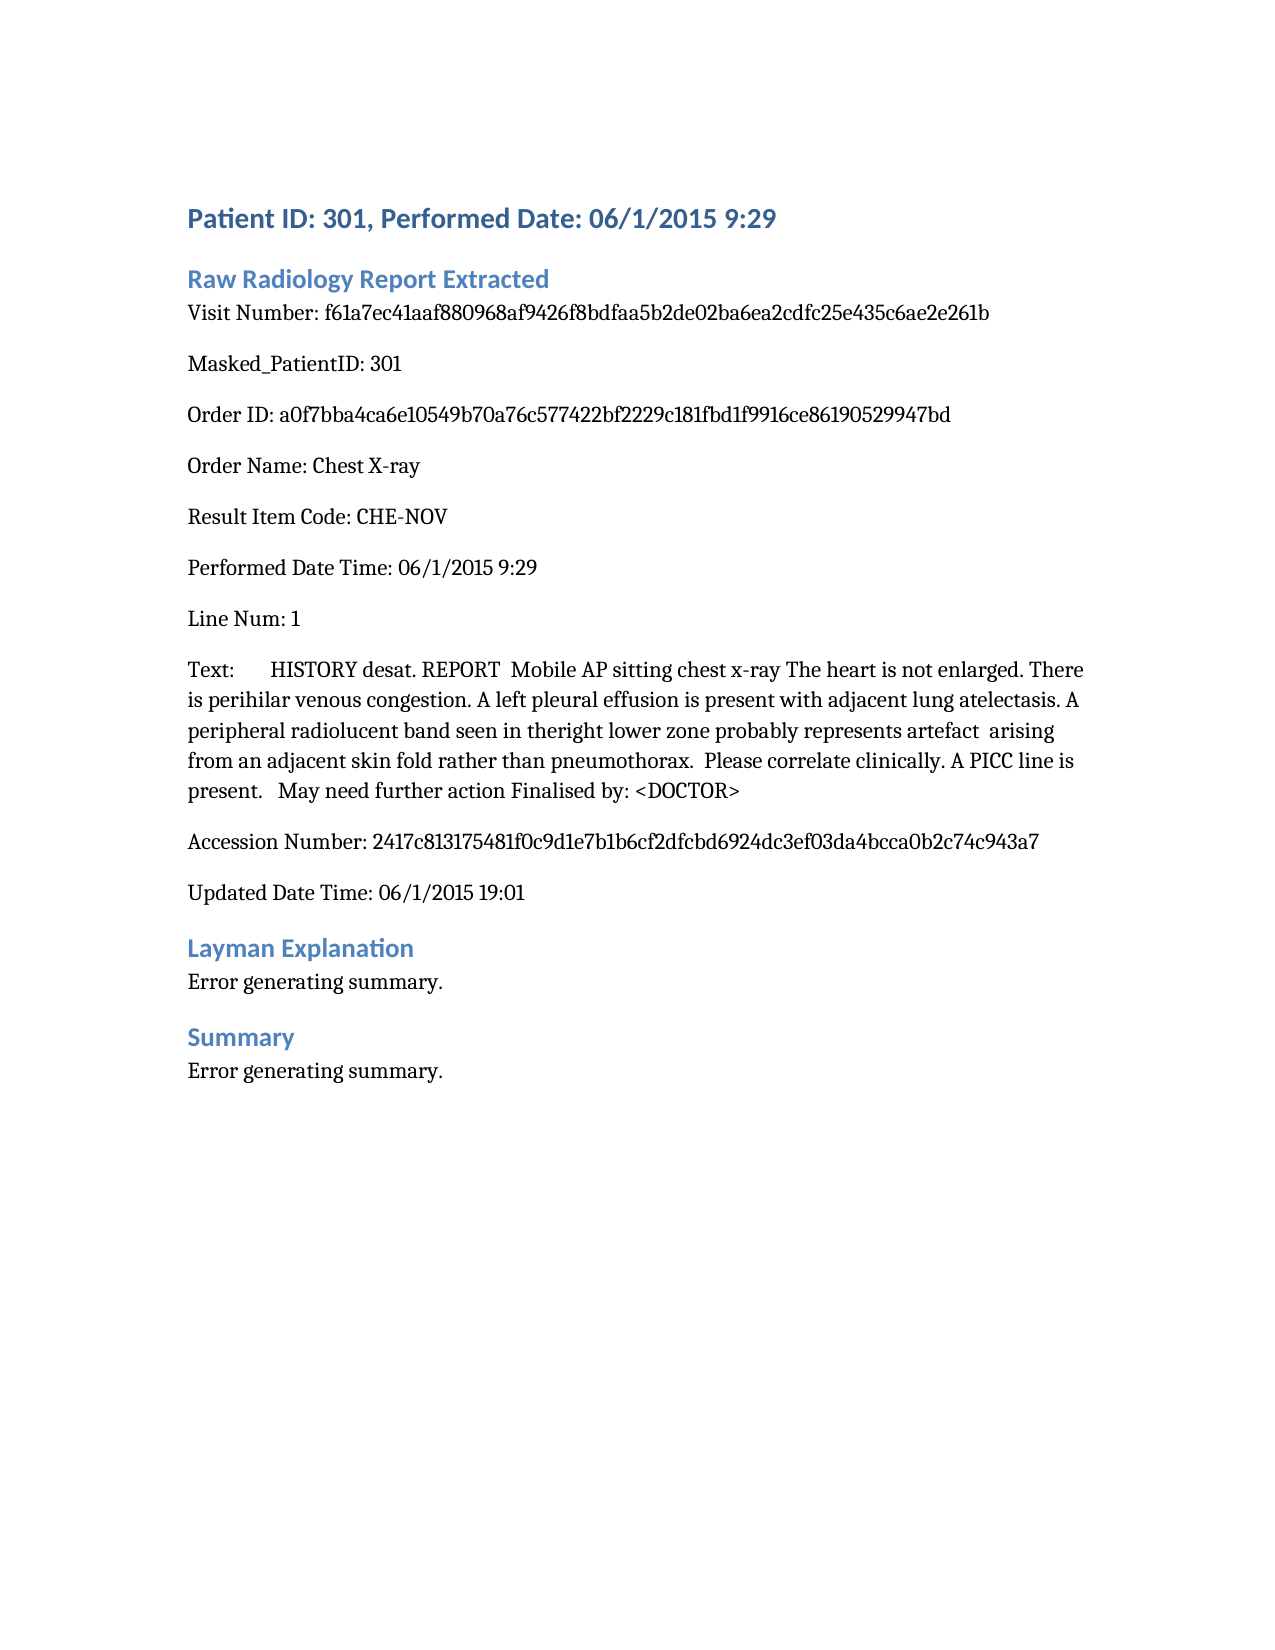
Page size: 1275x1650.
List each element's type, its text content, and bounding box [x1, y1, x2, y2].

text Masked_PatientID: 301 [187, 351, 1087, 377]
text Order Name: Chest X-ray [187, 453, 1087, 479]
subtitle Summary [187, 1020, 1087, 1053]
text Text: HISTORY desat. REPORT Mobile AP sitting chest x-ray The heart is not enlarged. There is perihilar venous congestion. A left pleural effusion is present with adjacent lung atelectasis. A peripheral radiolucent band seen in theright lower zone probably represents artefact arising from an adjacent skin fold rather than pneumothorax. Please correlate clinically. A PICC line is present. May need further action Finalised by: <DOCTOR> [187, 657, 1087, 804]
subtitle Patient ID: 301, Performed Date: 06/1/2015 9:29 [187, 200, 1087, 236]
text Error generating summary. [187, 1058, 1087, 1084]
text Error generating summary. [187, 969, 1087, 995]
text Line Num: 1 [187, 606, 1087, 632]
subtitle Raw Radiology Report Extracted [187, 262, 1087, 295]
text Order ID: a0f7bba4ca6e10549b70a76c577422bf2229c181fbd1f9916ce86190529947bd [187, 402, 1087, 428]
text Visit Number: f61a7ec41aaf880968af9426f8bdfaa5b2de02ba6ea2cdfc25e435c6ae2e261b [187, 300, 1087, 326]
text Result Item Code: CHE-NOV [187, 504, 1087, 530]
text Updated Date Time: 06/1/2015 19:01 [187, 880, 1087, 906]
text Performed Date Time: 06/1/2015 9:29 [187, 555, 1087, 581]
text Accession Number: 2417c813175481f0c9d1e7b1b6cf2dfcbd6924dc3ef03da4bcca0b2c74c943a7 [187, 829, 1087, 855]
subtitle Layman Explanation [187, 931, 1087, 964]
